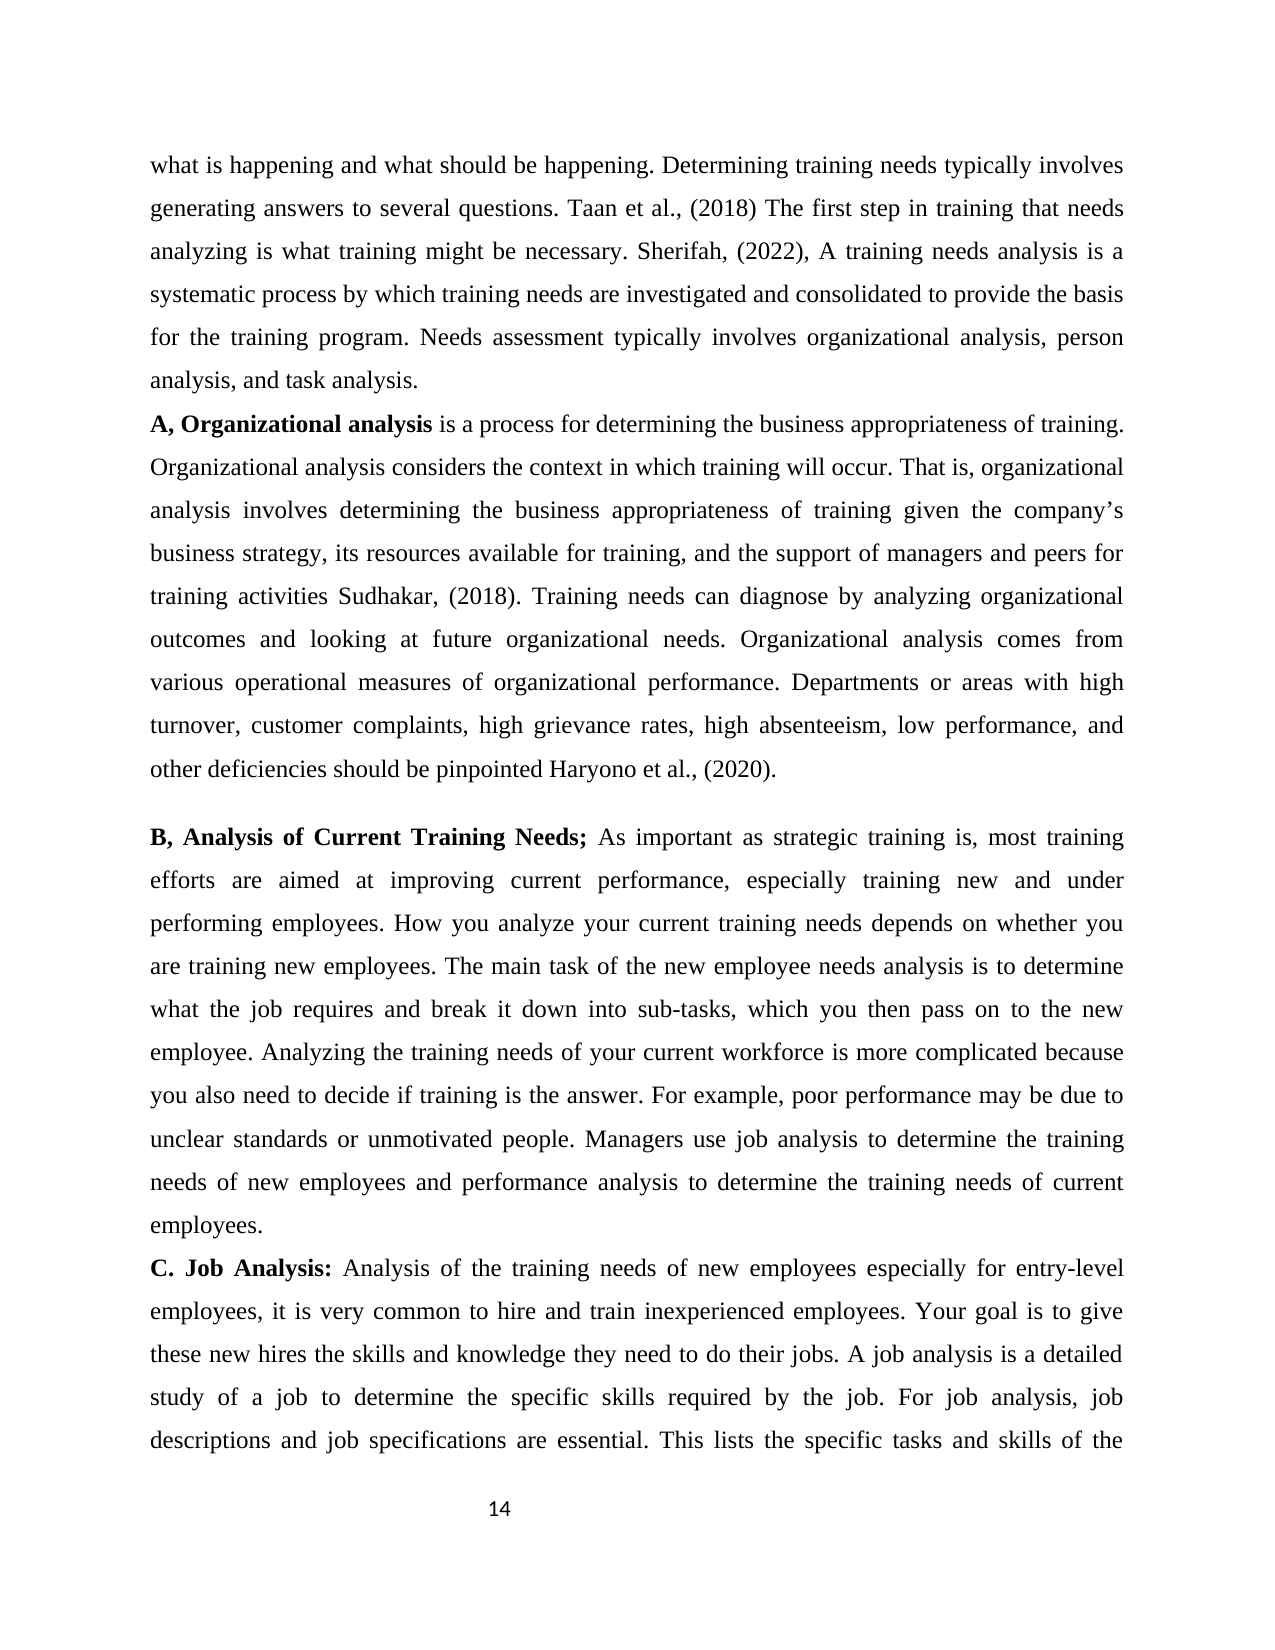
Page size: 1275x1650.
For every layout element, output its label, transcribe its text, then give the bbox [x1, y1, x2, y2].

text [150, 150, 1125, 394]
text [150, 1253, 1125, 1454]
text A, Organizational analysis is a process for determining the business appropriateness of training. Organizational analysis considers the context in which training will occur. That is, organizational analysis involves determining the business appropriateness of training given the company’s business strategy, its resources available for training, and the support of managers and peers for training activities Sudhakar, (2018). Training needs can diagnose by analyzing organizational outcomes and looking at future organizational needs. Organizational analysis comes from various operational measures of organizational performance. Departments or areas with high turnover, customer complaints, high grievance rates, high absenteeism, low performance, and other deficiencies should be pinpointed Haryono et al., (2020). [150, 409, 1125, 782]
text B, Analysis of Current Training Needs; As important as strategic training is, most training efforts are aimed at improving current performance, especially training new and under performing employees. How you analyze your current training needs depends on whether you are training new employees. The main task of the new employee needs analysis is to determine what the job requires and break it down into sub-tasks, which you then pass on to the new employee. Analyzing the training needs of your current workforce is more complicated because you also need to decide if training is the answer. For example, poor performance may be due to unclear standards or unmotivated people. Managers use job analysis to determine the training needs of new employees and performance analysis to determine the training needs of current employees. [150, 822, 1125, 1239]
